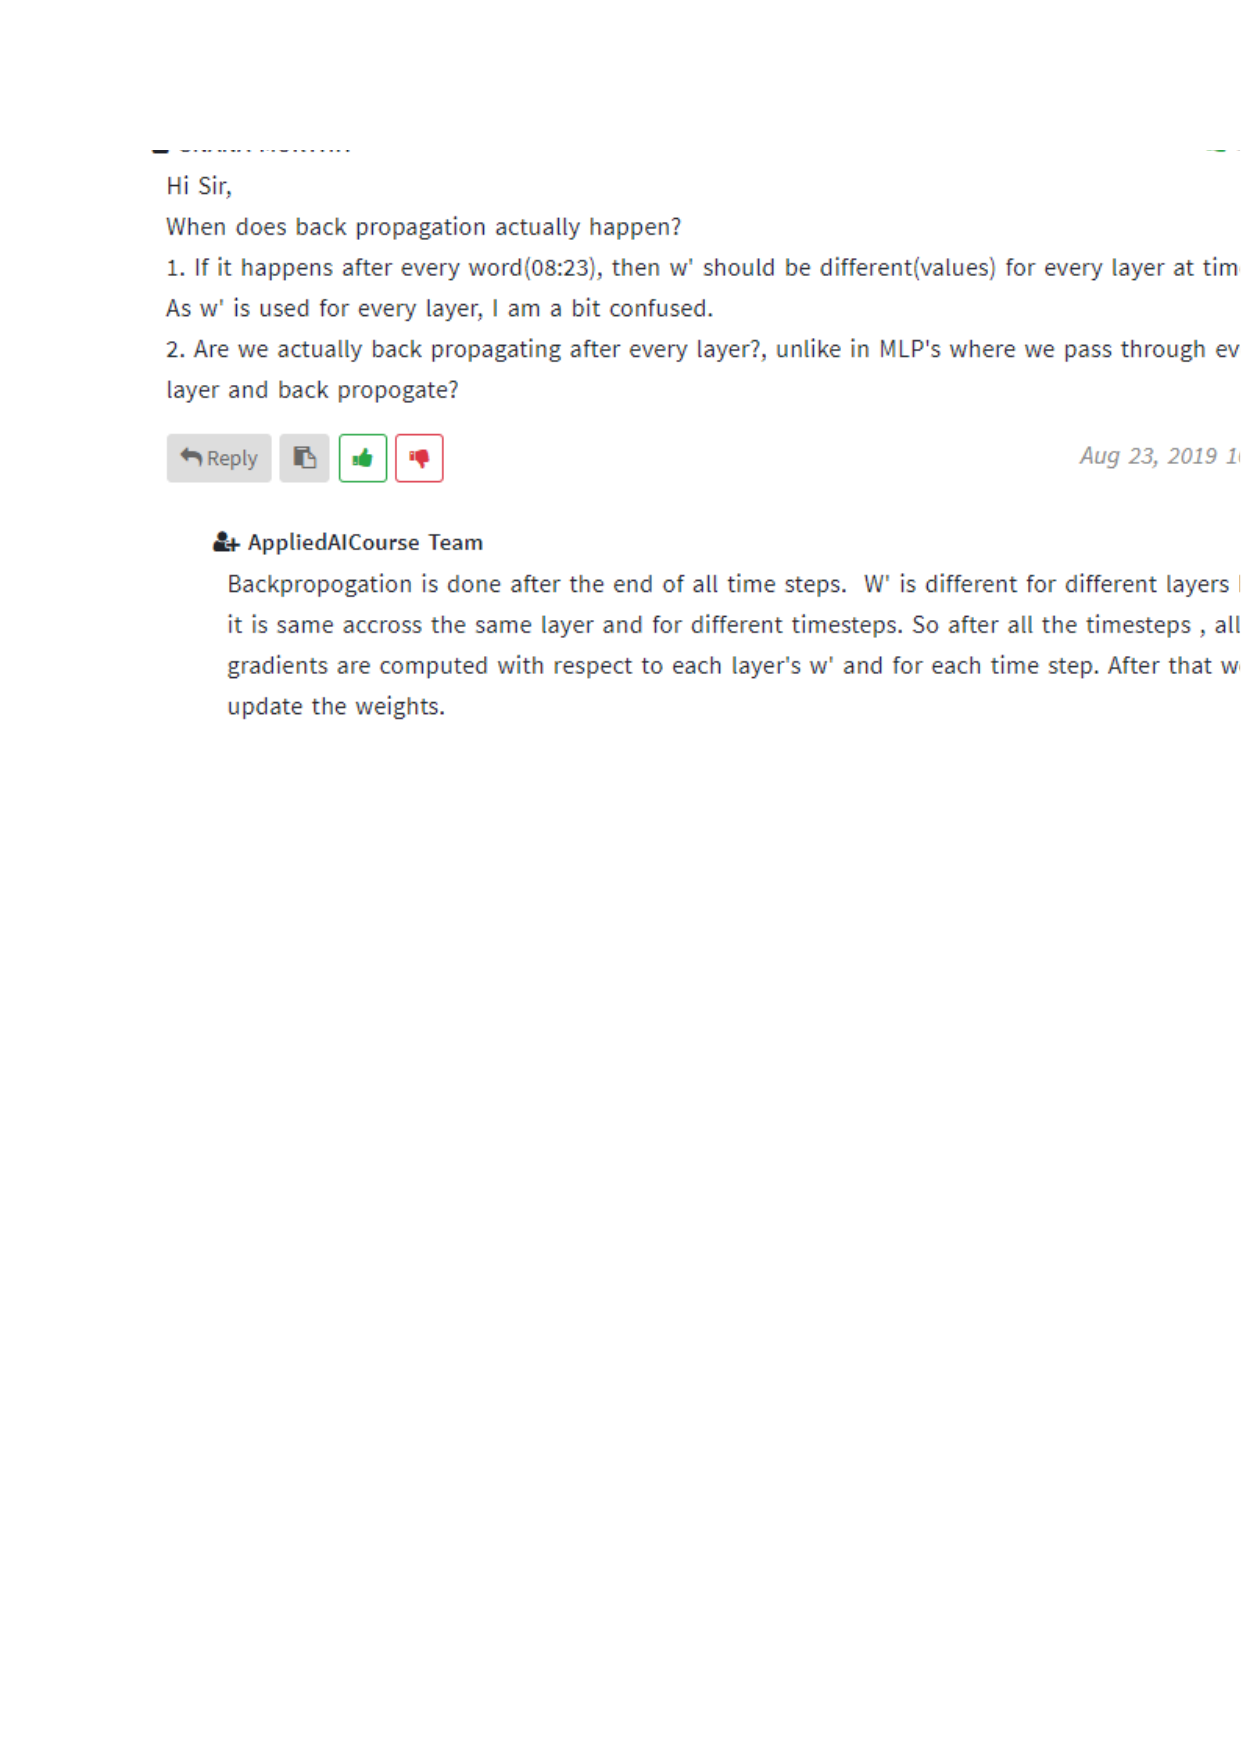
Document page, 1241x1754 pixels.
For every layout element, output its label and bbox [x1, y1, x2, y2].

picture [150, 150, 1241, 746]
